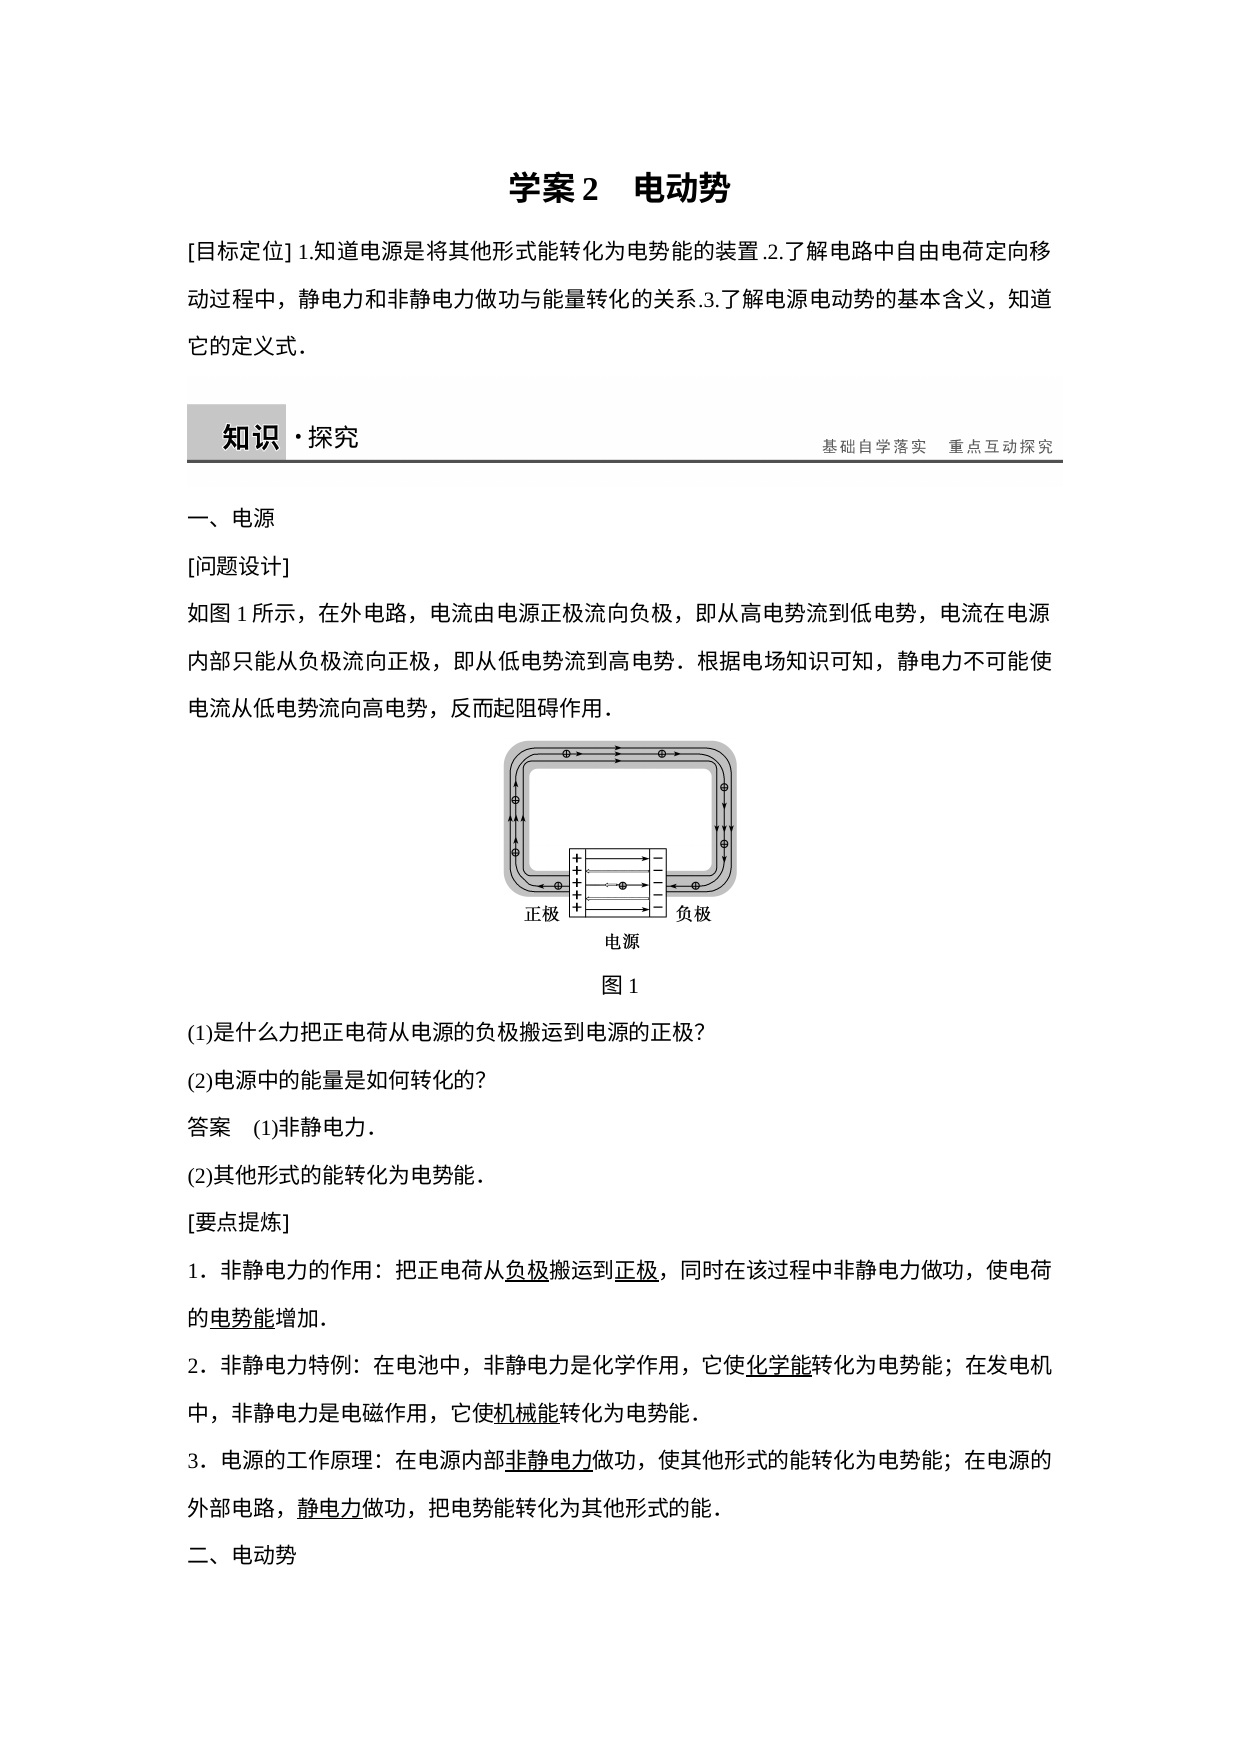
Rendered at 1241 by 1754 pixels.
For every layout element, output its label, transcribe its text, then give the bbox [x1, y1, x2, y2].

picture [499, 738, 741, 953]
text 图1 [187, 968, 1053, 999]
text 一、电源 [187, 501, 1053, 533]
text 学案2 电动势 [187, 162, 1053, 210]
text 1．非静电力的作用：把正电荷从负极搬运到正极，同时在该过程中非静电力做功，使电荷的电势能增加． [187, 1253, 1053, 1332]
text (1)是什么力把正电荷从电源的负极搬运到电源的正极？ [187, 1015, 1053, 1047]
text 二、电动势 [187, 1538, 1053, 1570]
text [要点提炼] [187, 1205, 1053, 1237]
picture [187, 376, 1063, 487]
text (2)电源中的能量是如何转化的？ [187, 1063, 1053, 1094]
text 答案 (1)非静电力． [187, 1110, 1053, 1142]
text [问题设计] [187, 549, 1053, 581]
text 如图1所示，在外电路，电流由电源正极流向负极，即从高电势流到低电势，电流在电源内部只能从负极流向正极，即从低电势流到高电势．根据电场知识可知，静电力不可能使电流从低电势流向高电势，反而起阻碍作用． [187, 596, 1053, 723]
text (2)其他形式的能转化为电势能． [187, 1158, 1053, 1189]
text 2．非静电力特例：在电池中，非静电力是化学作用，它使化学能转化为电势能；在发电机中，非静电力是电磁作用，它使机械能转化为电势能． [187, 1348, 1053, 1427]
text 3．电源的工作原理：在电源内部非静电力做功，使其他形式的能转化为电势能；在电源的外部电路，静电力做功，把电势能转化为其他形式的能． [187, 1443, 1053, 1522]
text [目标定位] 1.知道电源是将其他形式能转化为电势能的装置.2.了解电路中自由电荷定向移动过程中，静电力和非静电力做功与能量转化的关系.3.了解电源电动势的基本含义，知道它的定义式． [187, 234, 1053, 361]
